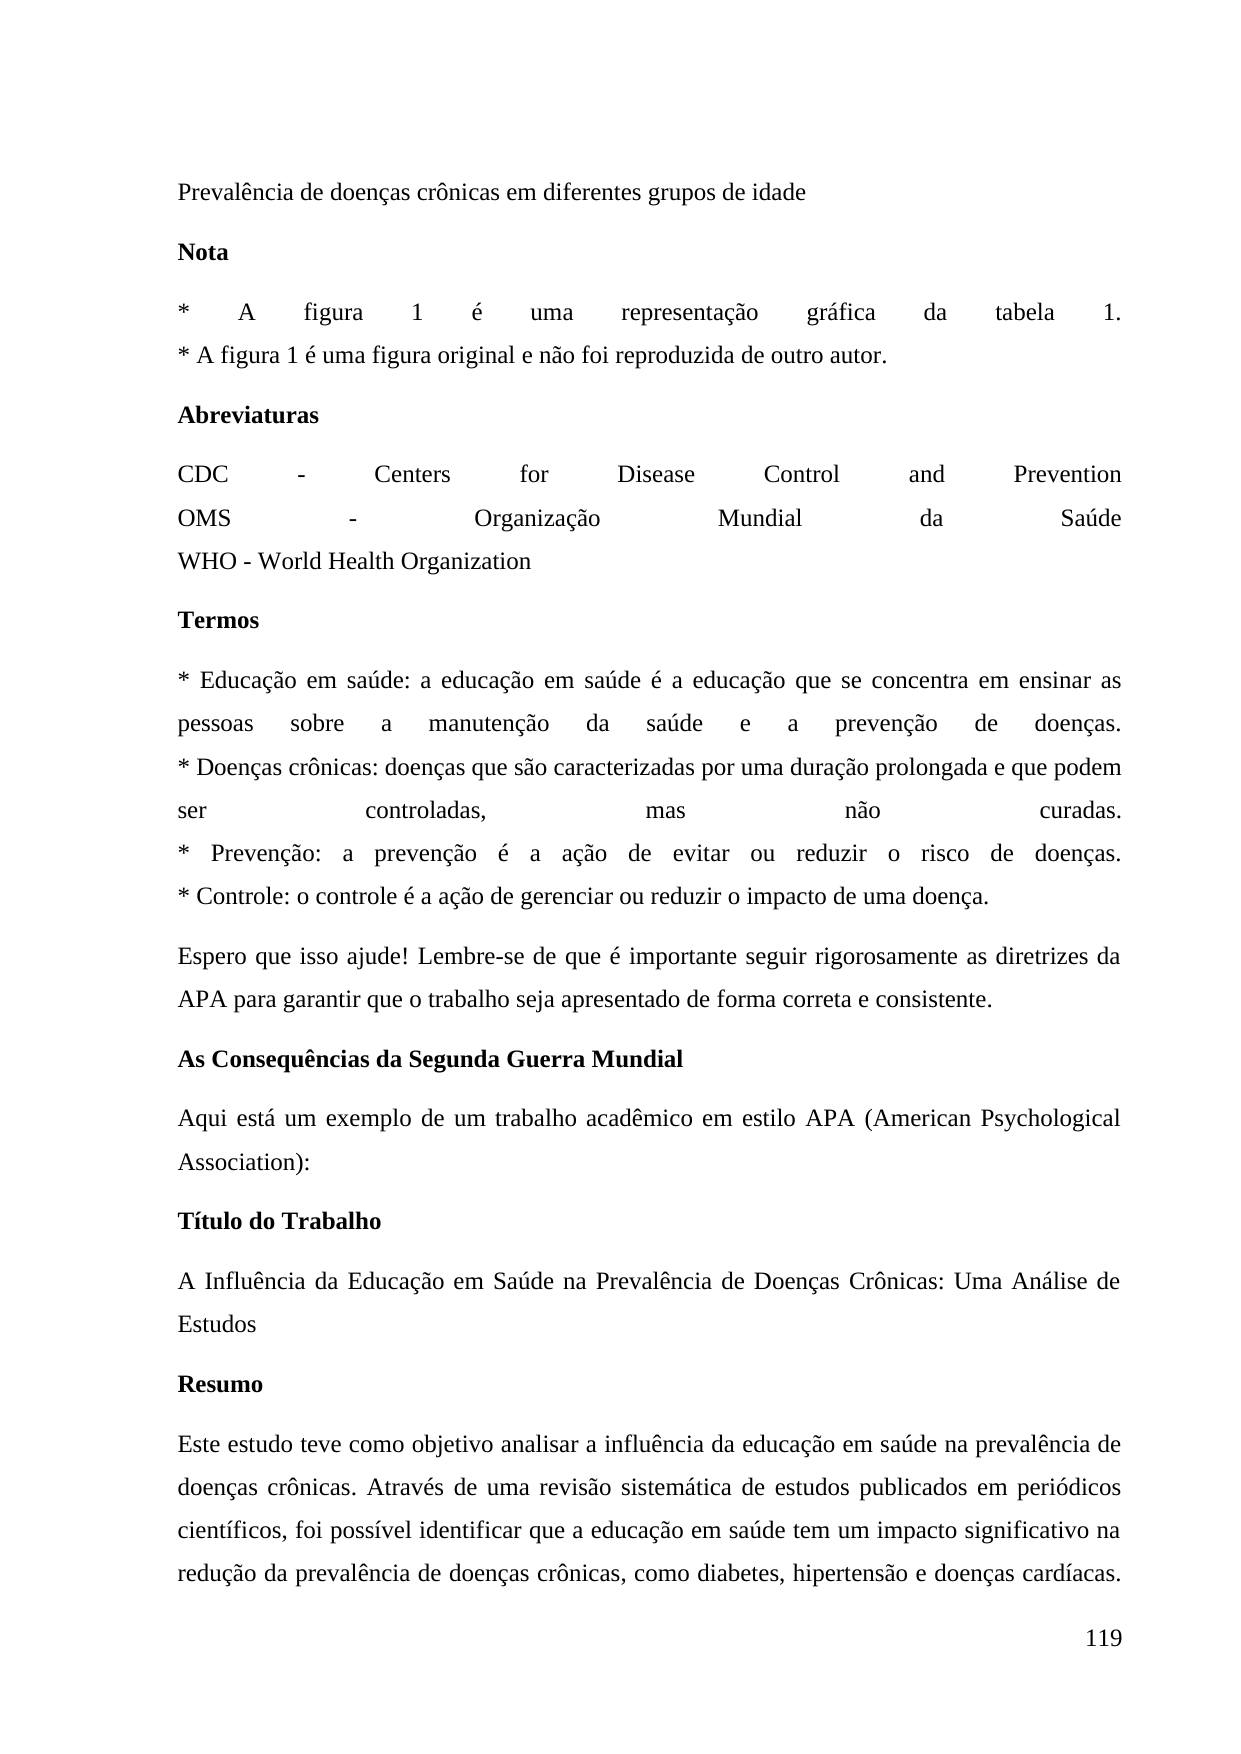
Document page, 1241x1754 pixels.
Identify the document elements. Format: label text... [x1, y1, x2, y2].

text As Consequências da Segunda Guerra Mundial [177, 1044, 1122, 1072]
text Nota [177, 237, 1122, 266]
text Aqui está um exemplo de um trabalho acadêmico em estilo APA (American Psychological Association): [177, 1103, 1122, 1175]
text * A figura 1 é uma representação gráfica da tabela 1. * A figura 1 é uma figura original e não foi reproduzida de outro autor. [177, 297, 1122, 369]
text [177, 1429, 1122, 1587]
text * Educação em saúde: a educação em saúde é a educação que se concentra em ensinar as pessoas sobre a manutenção da saúde e a prevenção de doenças. * Doenças crônicas: doenças que são caracterizadas por uma duração prolongada e que podem ser controladas, mas não curadas. * Prevenção: a prevenção é a ação de evitar ou reduzir o risco de doenças. * Controle: o controle é a ação de gerenciar ou reduzir o impacto de uma doença. [177, 665, 1122, 910]
text Resumo [177, 1369, 1122, 1398]
text Abreviaturas [177, 400, 1122, 428]
text Título do Trabalho [177, 1206, 1122, 1235]
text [177, 177, 1122, 206]
text Espero que isso ajude! Lembre-se de que é importante seguir rigorosamente as diretrizes da APA para garantir que o trabalho seja apresentado de forma correta e consistente. [177, 941, 1122, 1013]
text Termos [177, 606, 1122, 634]
text A Influência da Educação em Saúde na Prevalência de Doenças Crônicas: Uma Análise de Estudos [177, 1266, 1122, 1338]
text CDC - Centers for Disease Control and Prevention OMS - Organização Mundial da Saúde WHO - World Health Organization [177, 459, 1122, 574]
